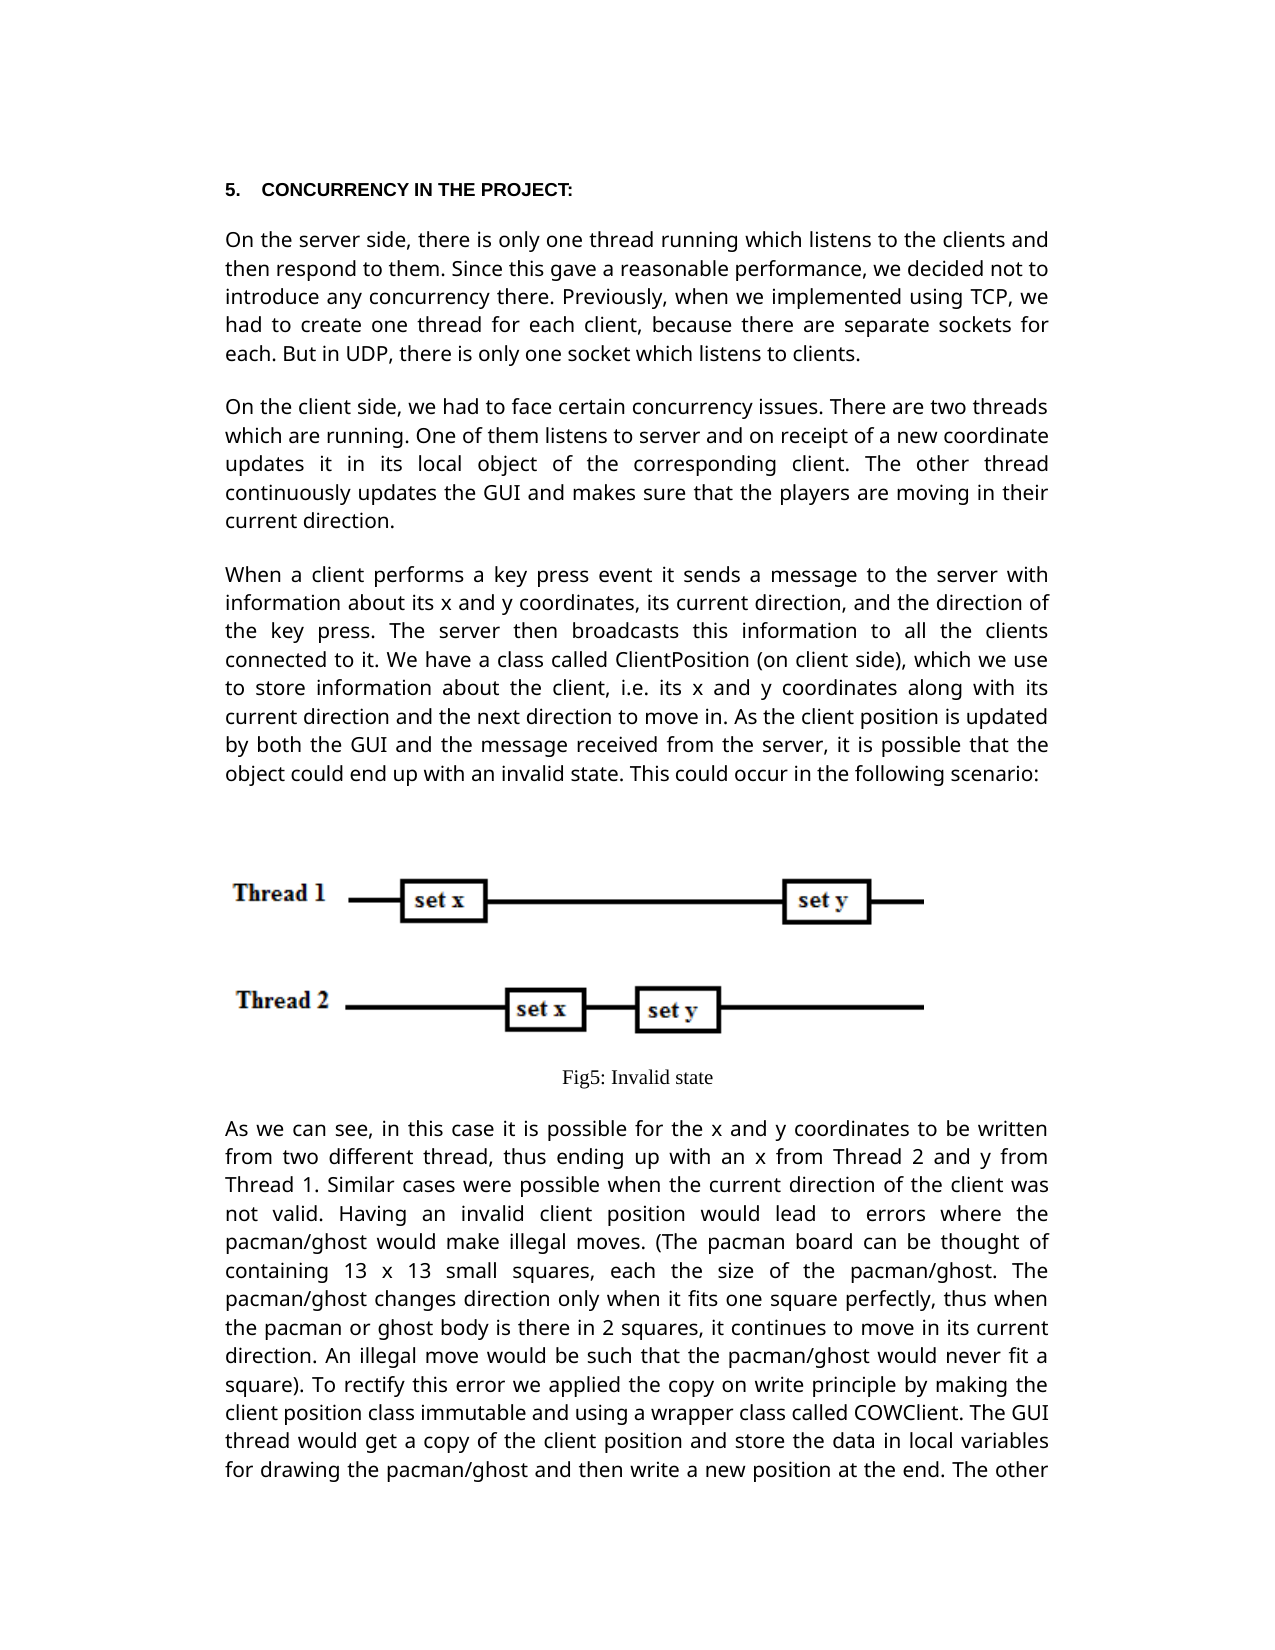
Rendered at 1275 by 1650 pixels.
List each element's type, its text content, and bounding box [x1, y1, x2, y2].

subtitle 5. Concurrency in the project: [225, 179, 1050, 200]
list On the client side, we had to face certain concurrency issues. There are two threads which are running. One of them listens to server and on receipt of a new coordinate updates it in its local object of the corresponding client. The other thread continuously updates the GUI and makes sure that the players are moving in their current direction. [225, 392, 1050, 535]
list When a client performs a key press event it sends a message to the server with information about its x and y coordinates, its current direction, and the direction of the key press. The server then broadcasts this information to all the clients connected to it. We have a class called ClientPosition (on client side), which we use to store information about the client, i.e. its x and y coordinates along with its current direction and the next direction to move in. As the client position is updated by both the GUI and the message received from the server, it is possible that the object could end up with an invalid state. This could occur in the following scenario: [225, 560, 1050, 787]
list Fig5: Invalid state [225, 1065, 1050, 1089]
picture [225, 865, 924, 1040]
list On the server side, there is only one thread running which listens to the clients and then respond to them. Since this gave a reasonable performance, we decided not to introduce any concurrency there. Previously, when we implemented using TCP, we had to create one thread for each client, because there are separate sockets for each. But in UDP, there is only one socket which listens to clients. [225, 225, 1050, 367]
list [225, 1114, 1050, 1483]
